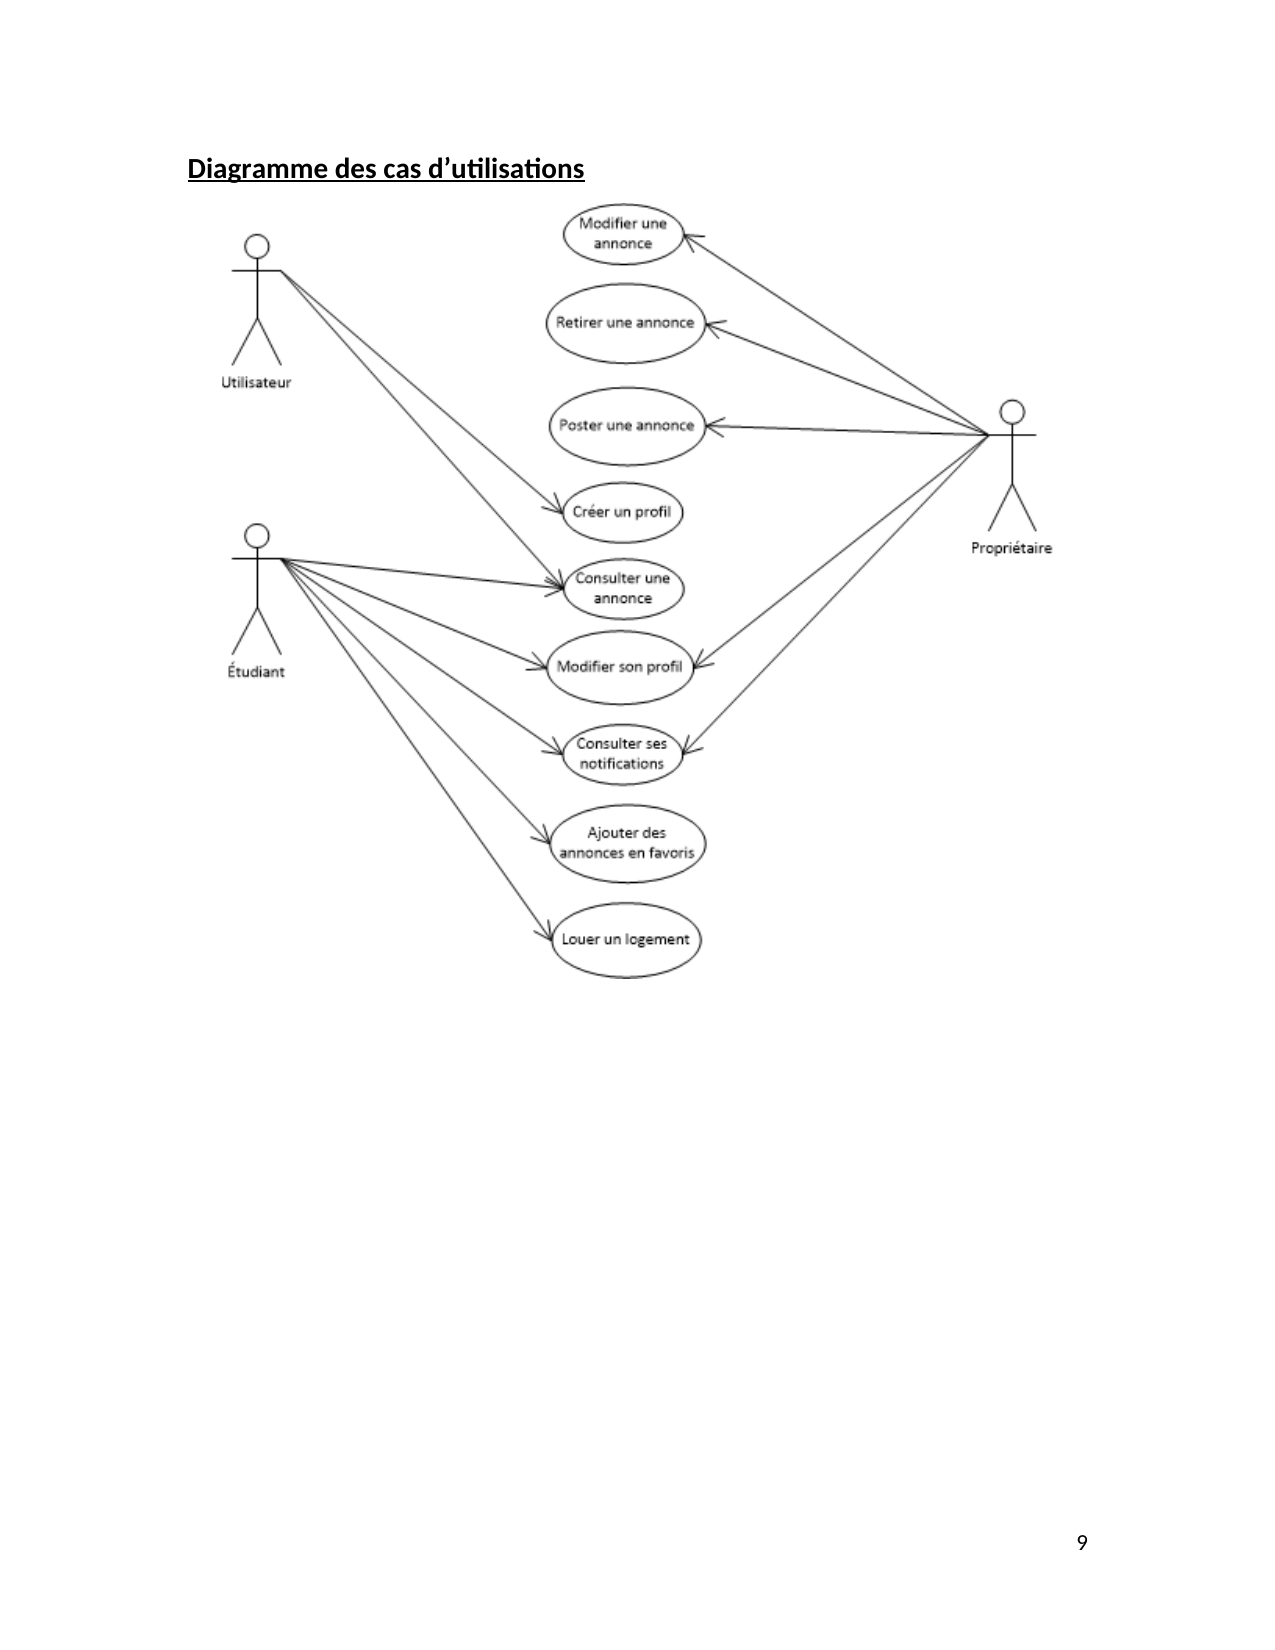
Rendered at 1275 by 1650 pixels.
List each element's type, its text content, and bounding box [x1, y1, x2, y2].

subtitle Diagramme des cas d’utilisations [187, 150, 1087, 186]
picture [221, 203, 1054, 979]
